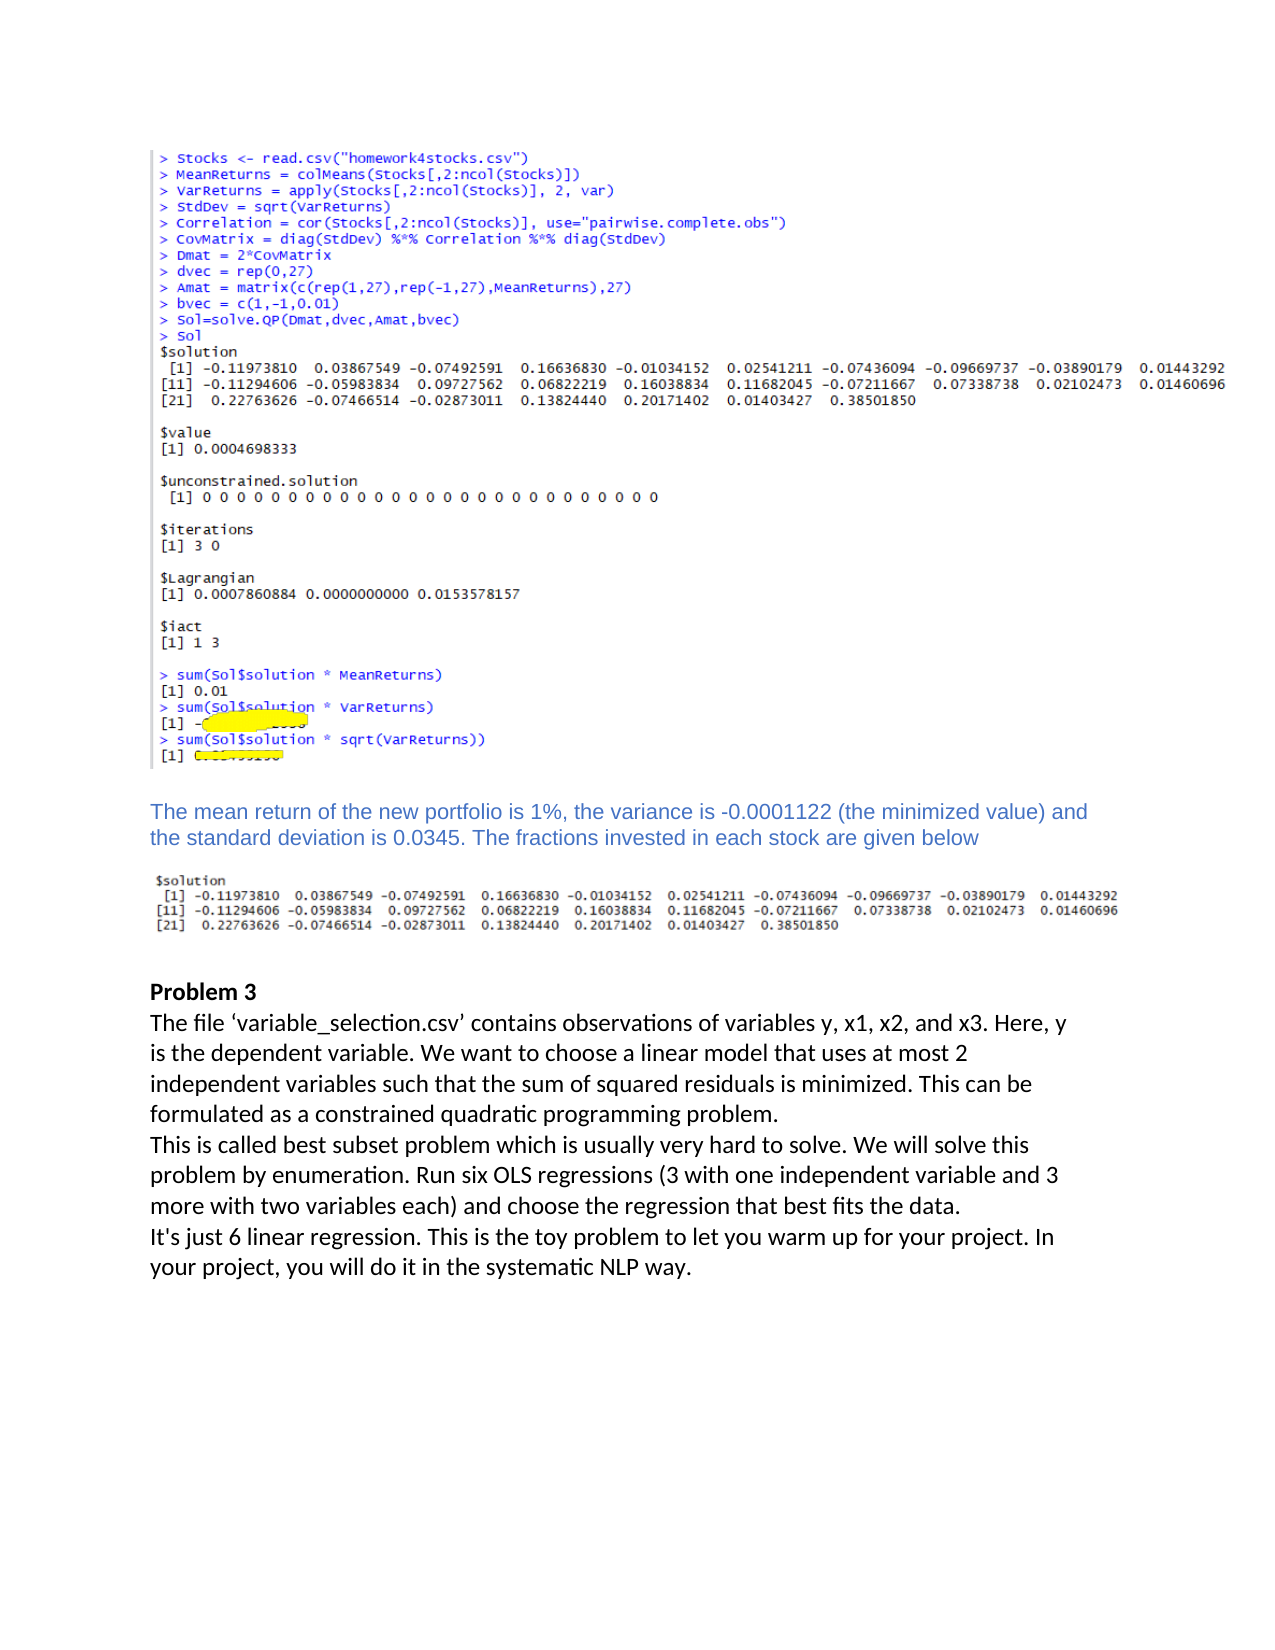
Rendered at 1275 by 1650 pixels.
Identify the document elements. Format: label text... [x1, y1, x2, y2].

text The file ‘variable_selection.csv’ contains observations of variables y, x1, x2, and x3. Here, y [150, 1007, 1125, 1038]
text This is called best subset problem which is usually very hard to solve. We will solve this [150, 1129, 1125, 1160]
text your project, you will do it in the systematic NLP way. [150, 1251, 1125, 1282]
picture [150, 875, 1125, 946]
picture [150, 150, 1248, 769]
text independent variables such that the sum of squared residuals is minimized. This can be [150, 1068, 1125, 1099]
text It's just 6 linear regression. This is the toy problem to let you warm up for your project. In [150, 1221, 1125, 1251]
text problem by enumeration. Run six OLS regressions (3 with one independent variable and 3 [150, 1160, 1125, 1190]
text is the dependent variable. We want to choose a linear model that uses at most 2 [150, 1038, 1125, 1068]
text Problem 3 [150, 977, 1125, 1007]
text The mean return of the new portfolio is 1%, the variance is -0.0001122 (the minimized value) and the standard deviation is 0.0345. The fractions invested in each stock are given below [150, 799, 1125, 850]
text formulated as a constrained quadratic programming problem. [150, 1099, 1125, 1129]
text more with two variables each) and choose the regression that best fits the data. [150, 1190, 1125, 1221]
